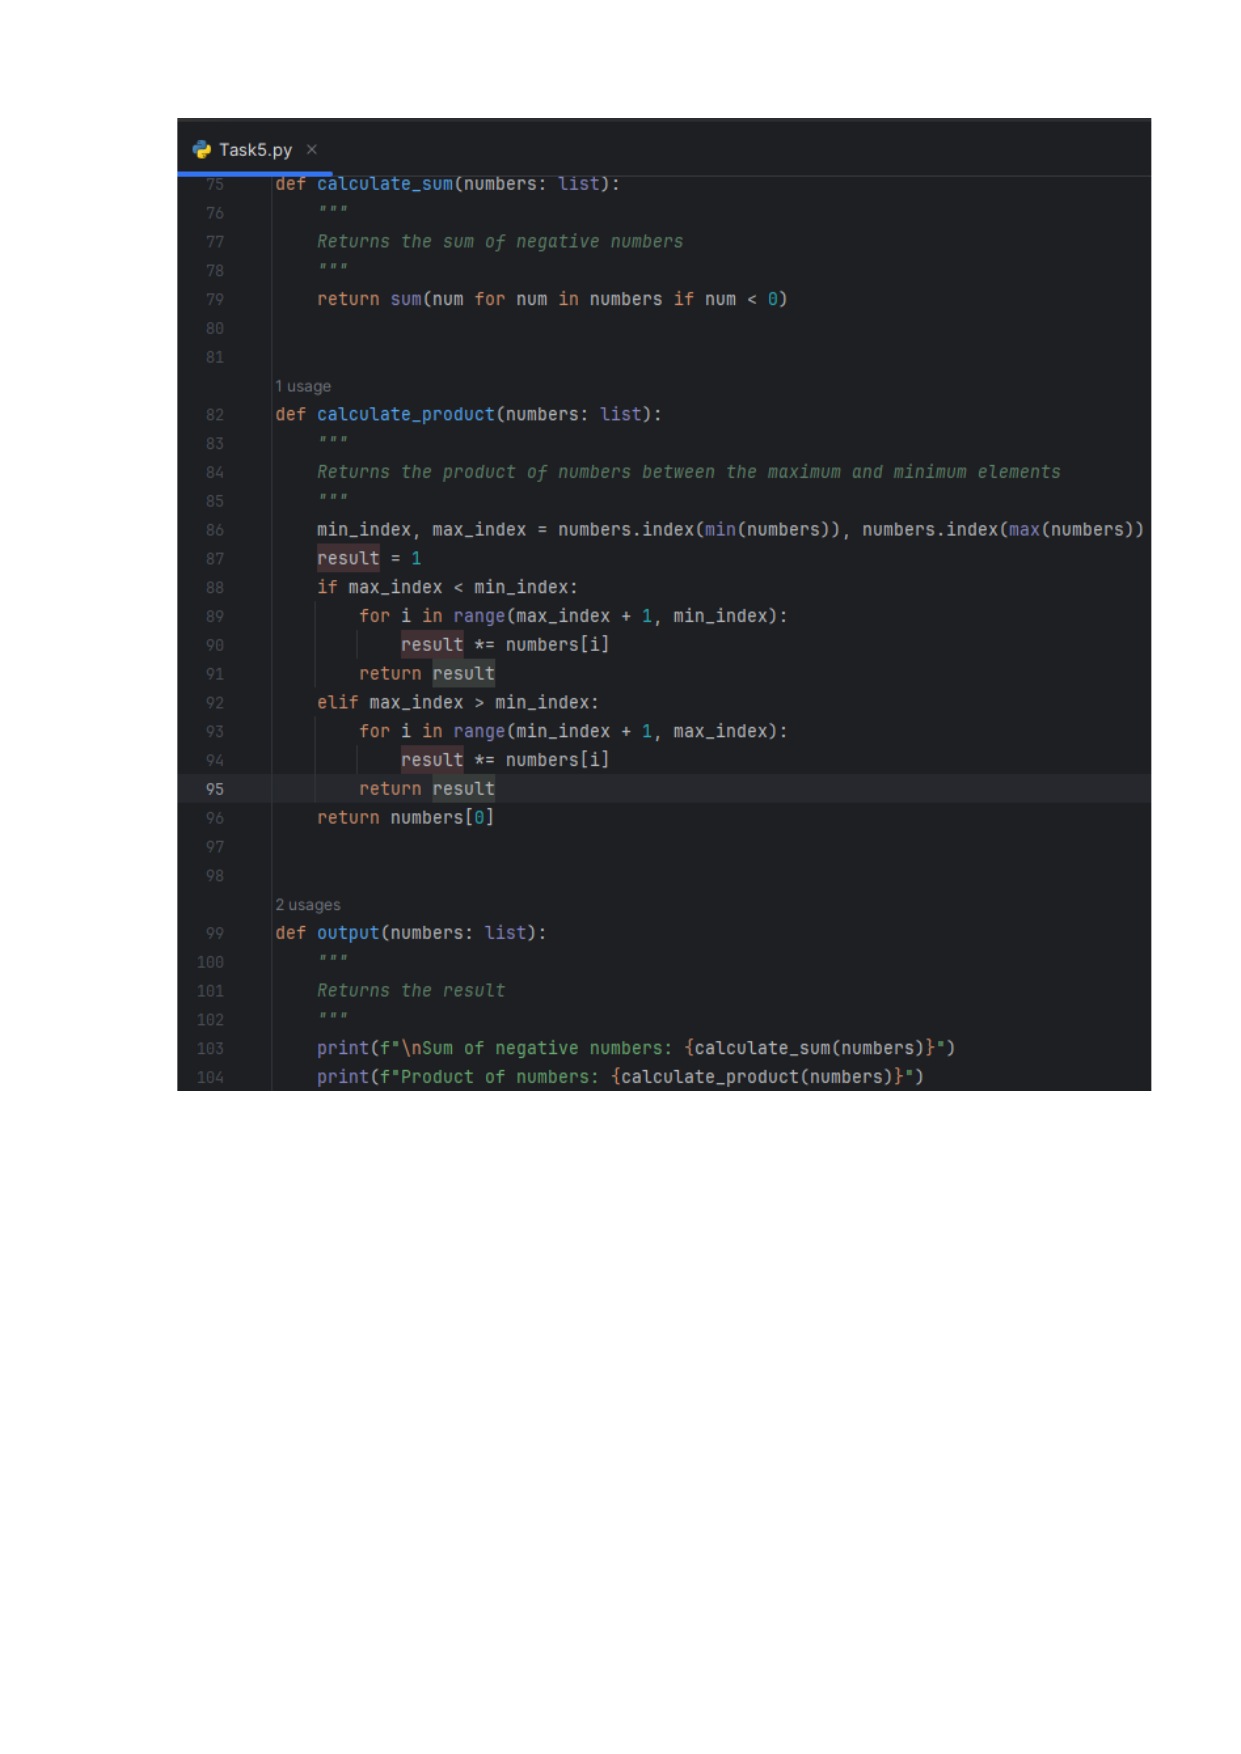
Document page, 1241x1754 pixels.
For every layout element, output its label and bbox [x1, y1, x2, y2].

picture [177, 118, 1152, 1091]
